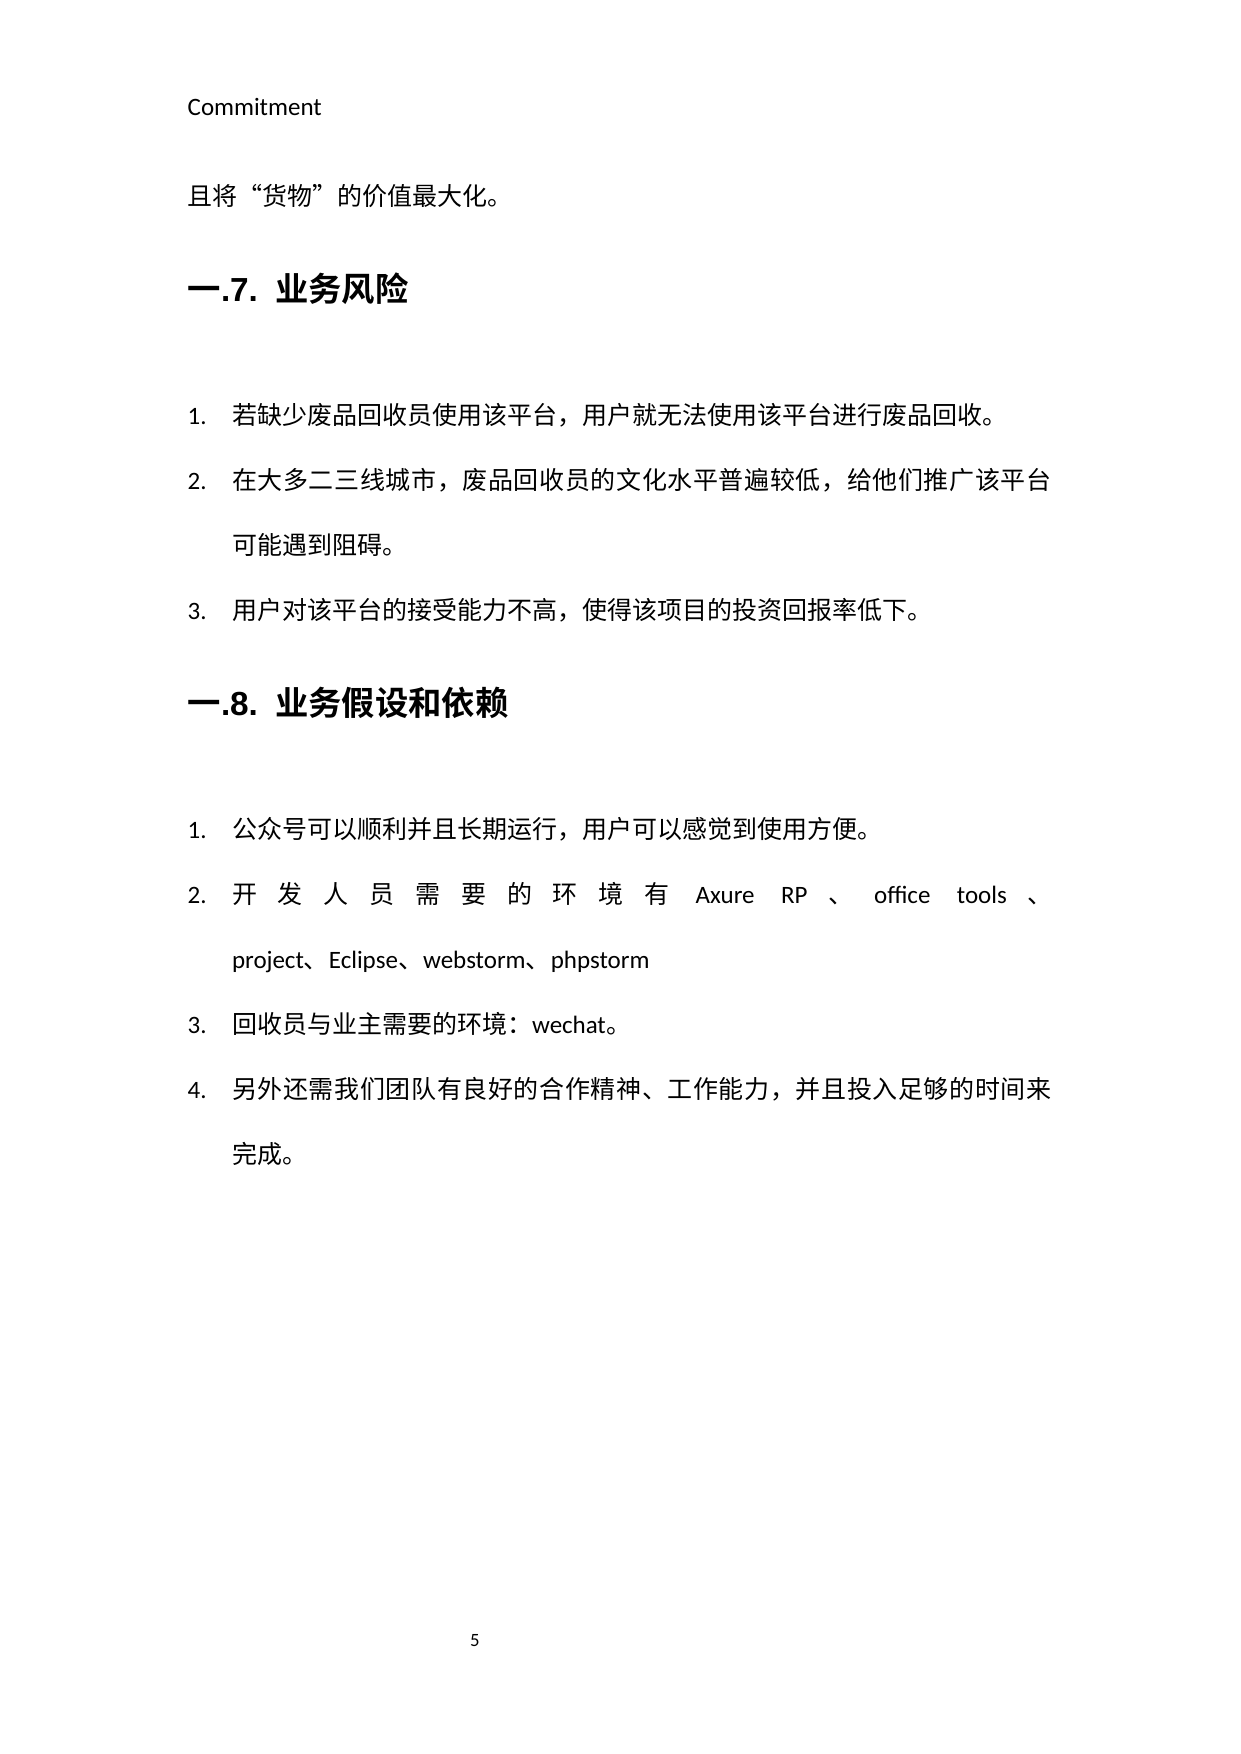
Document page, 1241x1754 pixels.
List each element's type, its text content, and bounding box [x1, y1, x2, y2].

list 回收员与业主需要的环境：wechat。 [187, 990, 1053, 1055]
subtitle 业务假设和依赖 [187, 668, 1053, 733]
list 若缺少废品回收员使用该平台，用户就无法使用该平台进行废品回收。 [187, 381, 1053, 446]
list 用户对该平台的接受能力不高，使得该项目的投资回报率低下。 [187, 576, 1053, 641]
list 开发人员需要的环境有Axure RP、office tools、 project、Eclipse、webstorm、phpstorm [187, 860, 1053, 990]
list 在大多二三线城市，废品回收员的文化水平普遍较低，给他们推广该平台可能遇到阻碍。 [187, 446, 1053, 576]
list 另外还需我们团队有良好的合作精神、工作能力，并且投入足够的时间来完成。 [187, 1055, 1053, 1185]
list 公众号可以顺利并且长期运行，用户可以感觉到使用方便。 [187, 795, 1053, 860]
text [187, 162, 1053, 227]
subtitle 业务风险 [187, 254, 1053, 319]
